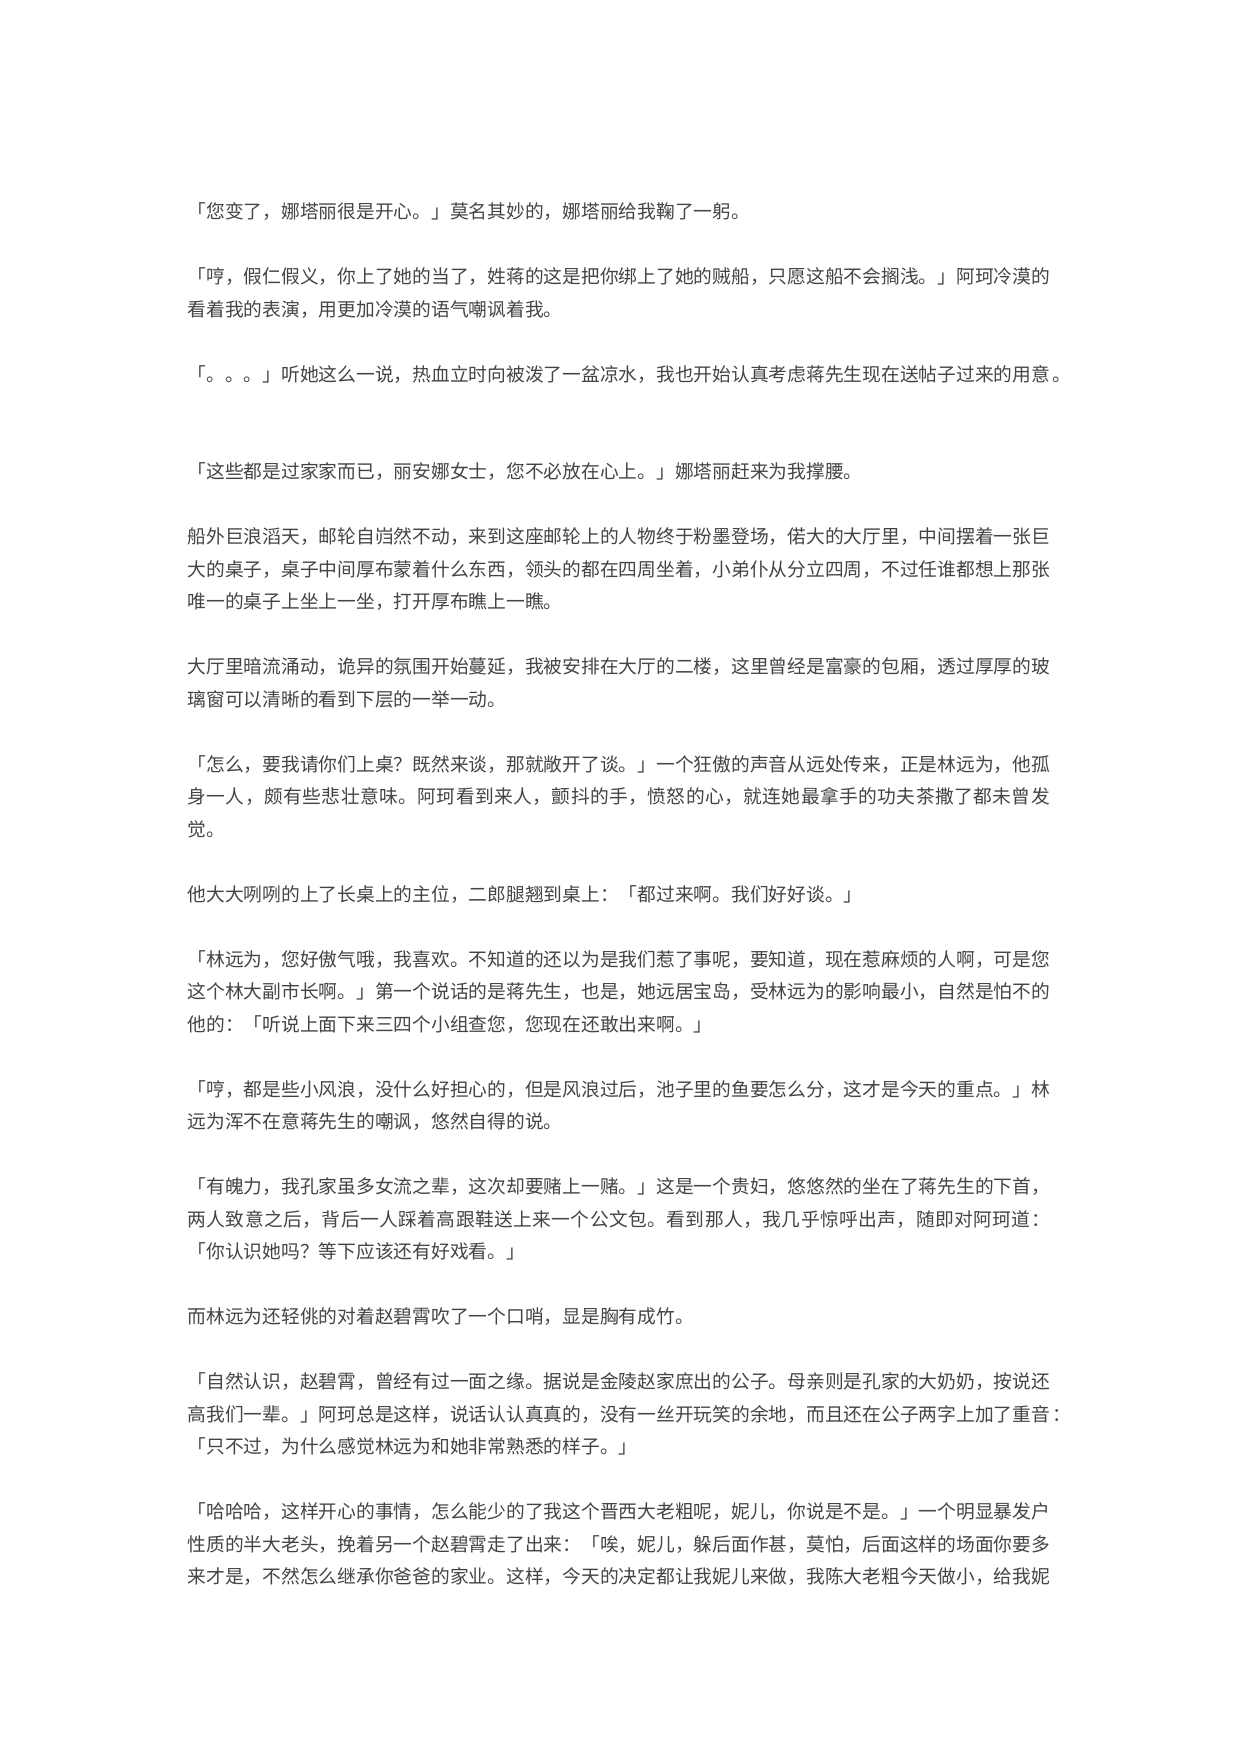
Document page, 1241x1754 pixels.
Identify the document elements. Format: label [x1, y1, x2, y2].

text [187, 162, 1053, 1592]
